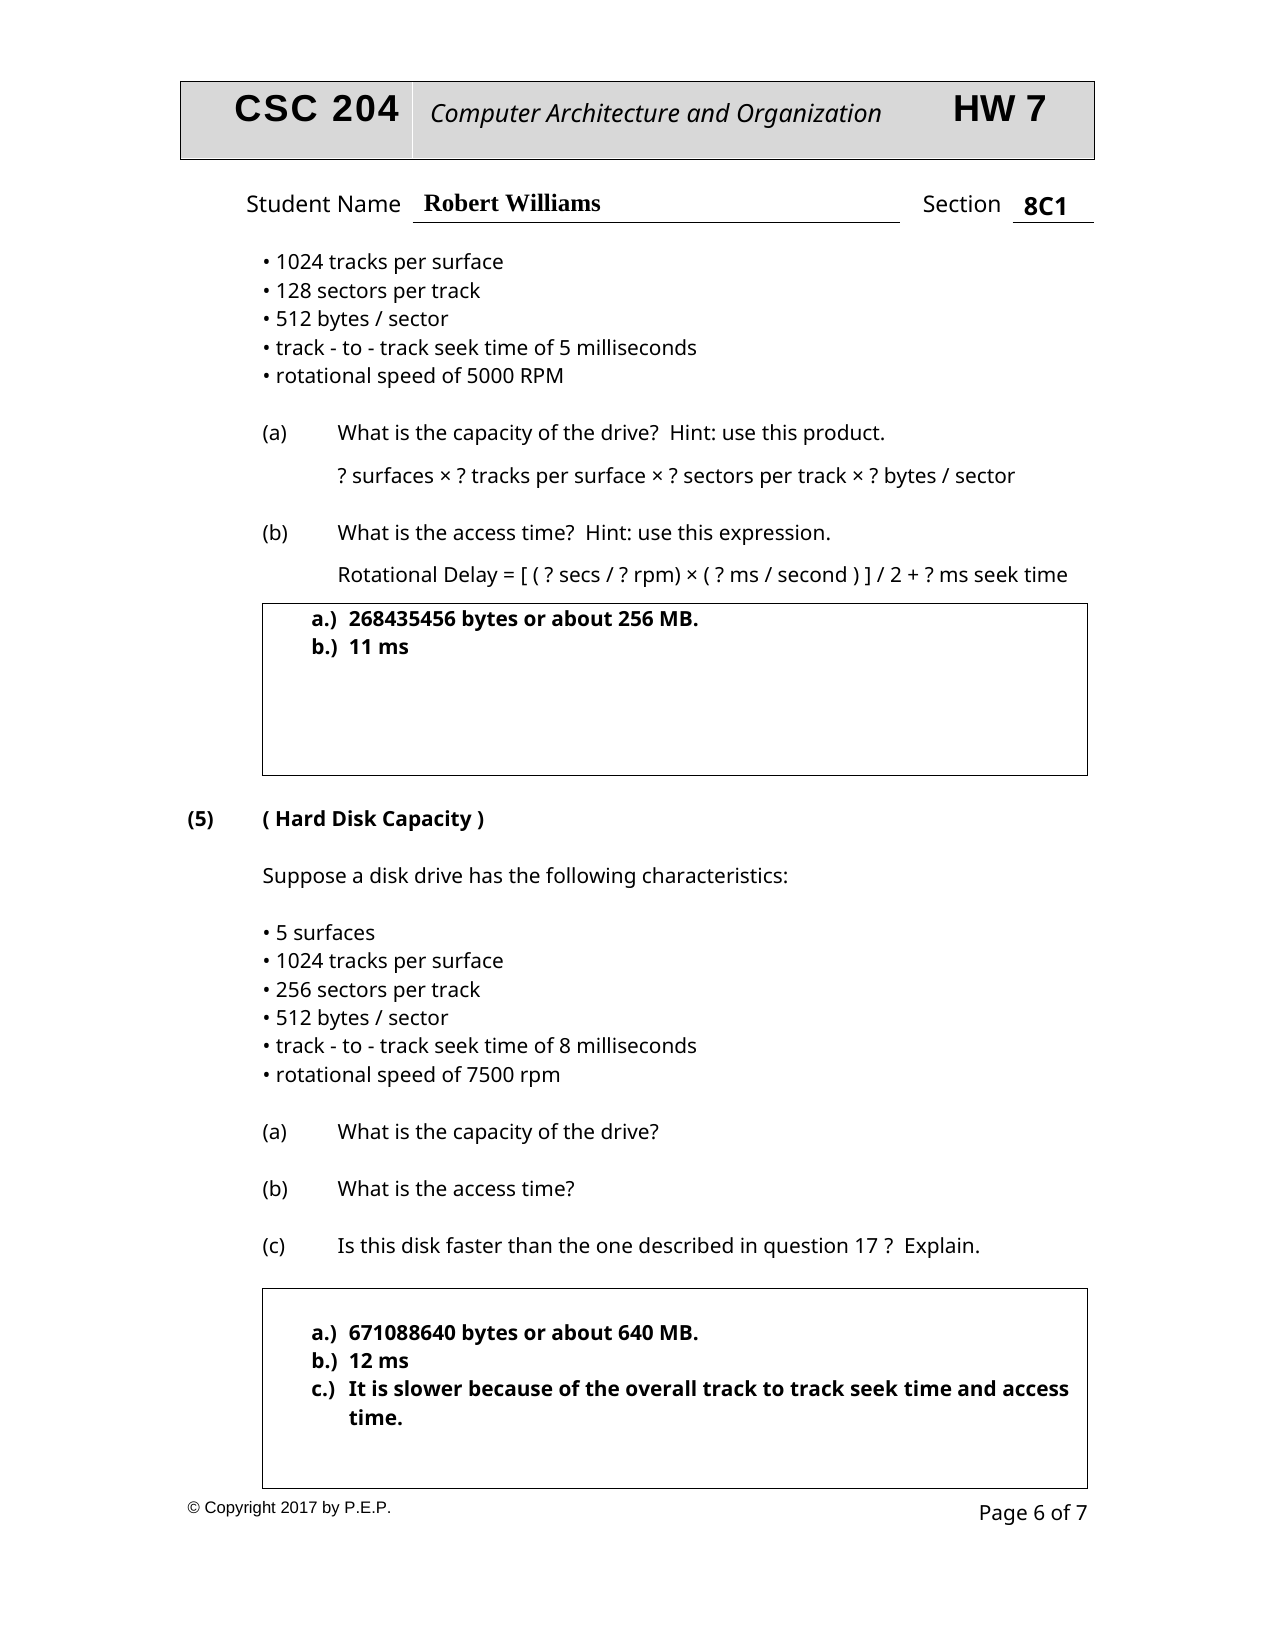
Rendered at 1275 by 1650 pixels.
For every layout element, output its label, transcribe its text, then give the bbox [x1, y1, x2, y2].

text (a) What is the capacity of the drive? Hint: use this product. [187, 418, 1087, 447]
text Suppose a disk drive has the following characteristics: [187, 861, 1087, 889]
text • 512 bytes / sector [187, 1003, 1087, 1032]
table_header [263, 1289, 1087, 1488]
text • 512 bytes / sector [187, 304, 1087, 333]
text • 1024 tracks per surface [187, 946, 1087, 975]
text Rotational Delay = [ ( ? secs / ? rpm) × ( ? ms / second ) ] / 2 + ? ms seek time [187, 560, 1087, 589]
text (a) What is the capacity of the drive? [187, 1117, 1087, 1146]
text (b) What is the access time? [187, 1174, 1087, 1203]
text • 256 sectors per track [187, 975, 1087, 1003]
text (5) ( Hard Disk Capacity ) [187, 804, 1087, 833]
text (b) What is the access time? Hint: use this expression. [187, 518, 1087, 546]
text • 1024 tracks per surface [187, 247, 1087, 276]
text • track - to - track seek time of 8 milliseconds [187, 1032, 1087, 1060]
text (c) Is this disk faster than the one described in question 17 ? Explain. [187, 1231, 1087, 1259]
table_header 268435456 bytes or about 256 MB. 11 ms [263, 604, 1087, 775]
text • rotational speed of 5000 RPM [187, 361, 1087, 389]
text ? surfaces × ? tracks per surface × ? sectors per track × ? bytes / sector [187, 461, 1087, 489]
text • rotational speed of 7500 rpm [187, 1060, 1087, 1088]
text • track - to - track seek time of 5 milliseconds [187, 333, 1087, 361]
text • 5 surfaces [187, 918, 1087, 946]
text • 128 sectors per track [187, 276, 1087, 304]
